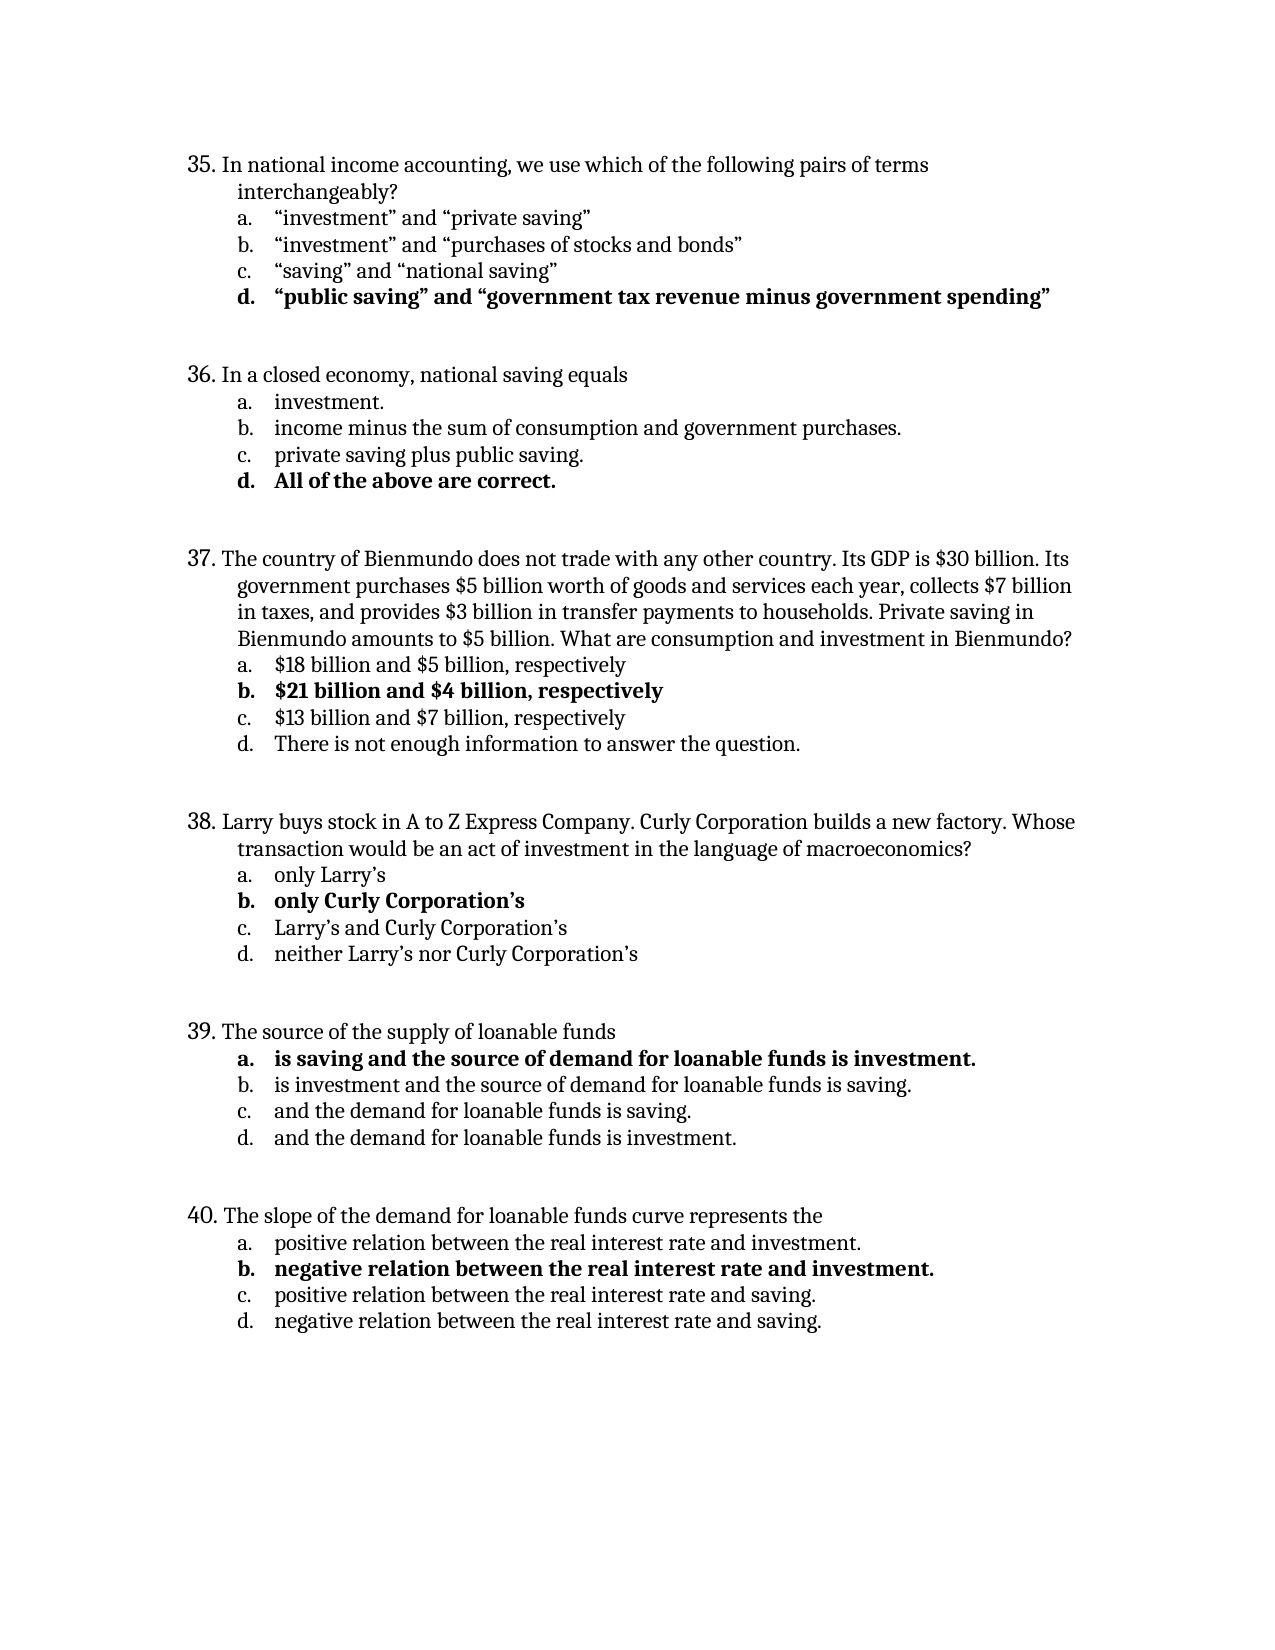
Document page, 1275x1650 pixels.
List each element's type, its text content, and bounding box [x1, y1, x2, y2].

table_cell There is not enough information to answer the question. [269, 731, 1092, 757]
table_cell “saving” and “national saving” [269, 258, 1092, 284]
table_cell d. [232, 468, 269, 494]
table_cell c. [232, 1282, 269, 1308]
table_cell Larry’s and Curly Corporation’s [269, 915, 1092, 941]
table_cell neither Larry’s nor Curly Corporation’s [269, 941, 1092, 967]
table_cell b. [232, 1256, 269, 1282]
table_cell b. [232, 415, 269, 442]
table_cell negative relation between the real interest rate and saving. [269, 1308, 1092, 1335]
table_cell d. [232, 284, 269, 311]
table_header a. [232, 1046, 269, 1072]
table_cell c. [232, 442, 269, 468]
table_cell negative relation between the real interest rate and investment. [269, 1256, 1092, 1282]
table_cell d. [232, 731, 269, 757]
text 40. The slope of the demand for loanable funds curve represents the [187, 1201, 1087, 1229]
table_header a. [232, 205, 269, 231]
table_cell $13 billion and $7 billion, respectively [269, 704, 1092, 731]
table_cell and the demand for loanable funds is saving. [269, 1098, 1092, 1124]
table_cell b. [232, 1072, 269, 1098]
table_header a. [232, 862, 269, 888]
table_cell positive relation between the real interest rate and saving. [269, 1282, 1092, 1308]
table_cell and the demand for loanable funds is investment. [269, 1125, 1092, 1151]
table_cell c. [232, 1098, 269, 1124]
table_cell b. [232, 678, 269, 704]
table_cell c. [232, 704, 269, 731]
table_cell private saving plus public saving. [269, 442, 1092, 468]
text 37. The country of Bienmundo does not trade with any other country. Its GDP is $30 billion. Its government purchases $5 billion worth of goods and services each year, collects $7 billion in taxes, and provides $3 billion in transfer payments to households. Private saving in Bienmundo amounts to $5 billion. What are consumption and investment in Bienmundo? [187, 544, 1087, 652]
table_header positive relation between the real interest rate and investment. [269, 1229, 1092, 1256]
table_cell income minus the sum of consumption and government purchases. [269, 415, 1092, 442]
table_cell is investment and the source of demand for loanable funds is saving. [269, 1072, 1092, 1098]
table_cell $21 billion and $4 billion, respectively [269, 678, 1092, 704]
table_cell d. [232, 941, 269, 967]
table_header only Larry’s [269, 862, 1092, 888]
table_cell All of the above are correct. [269, 468, 1092, 494]
table_cell b. [232, 888, 269, 914]
table_header a. [232, 389, 269, 415]
table_cell “public saving” and “government tax revenue minus government spending” [269, 284, 1092, 311]
table_cell c. [232, 258, 269, 284]
table_cell “investment” and “purchases of stocks and bonds” [269, 231, 1092, 258]
text 39. The source of the supply of loanable funds [187, 1017, 1087, 1046]
table_header a. [232, 1229, 269, 1256]
table_cell d. [232, 1308, 269, 1335]
table_header a. [232, 652, 269, 678]
text 38. Larry buys stock in A to Z Express Company. Curly Corporation builds a new factory. Whose transaction would be an act of investment in the language of macroeconomics? [187, 807, 1087, 862]
table_header investment. [269, 389, 1092, 415]
table_cell only Curly Corporation’s [269, 888, 1092, 914]
table_cell b. [232, 231, 269, 258]
table_cell d. [232, 1125, 269, 1151]
table_header is saving and the source of demand for loanable funds is investment. [269, 1046, 1092, 1072]
table_cell c. [232, 915, 269, 941]
text 35. In national income accounting, we use which of the following pairs of terms interchangeably? [187, 150, 1087, 205]
text 36. In a closed economy, national saving equals [187, 360, 1087, 389]
table_header “investment” and “private saving” [269, 205, 1092, 231]
table_header $18 billion and $5 billion, respectively [269, 652, 1092, 678]
